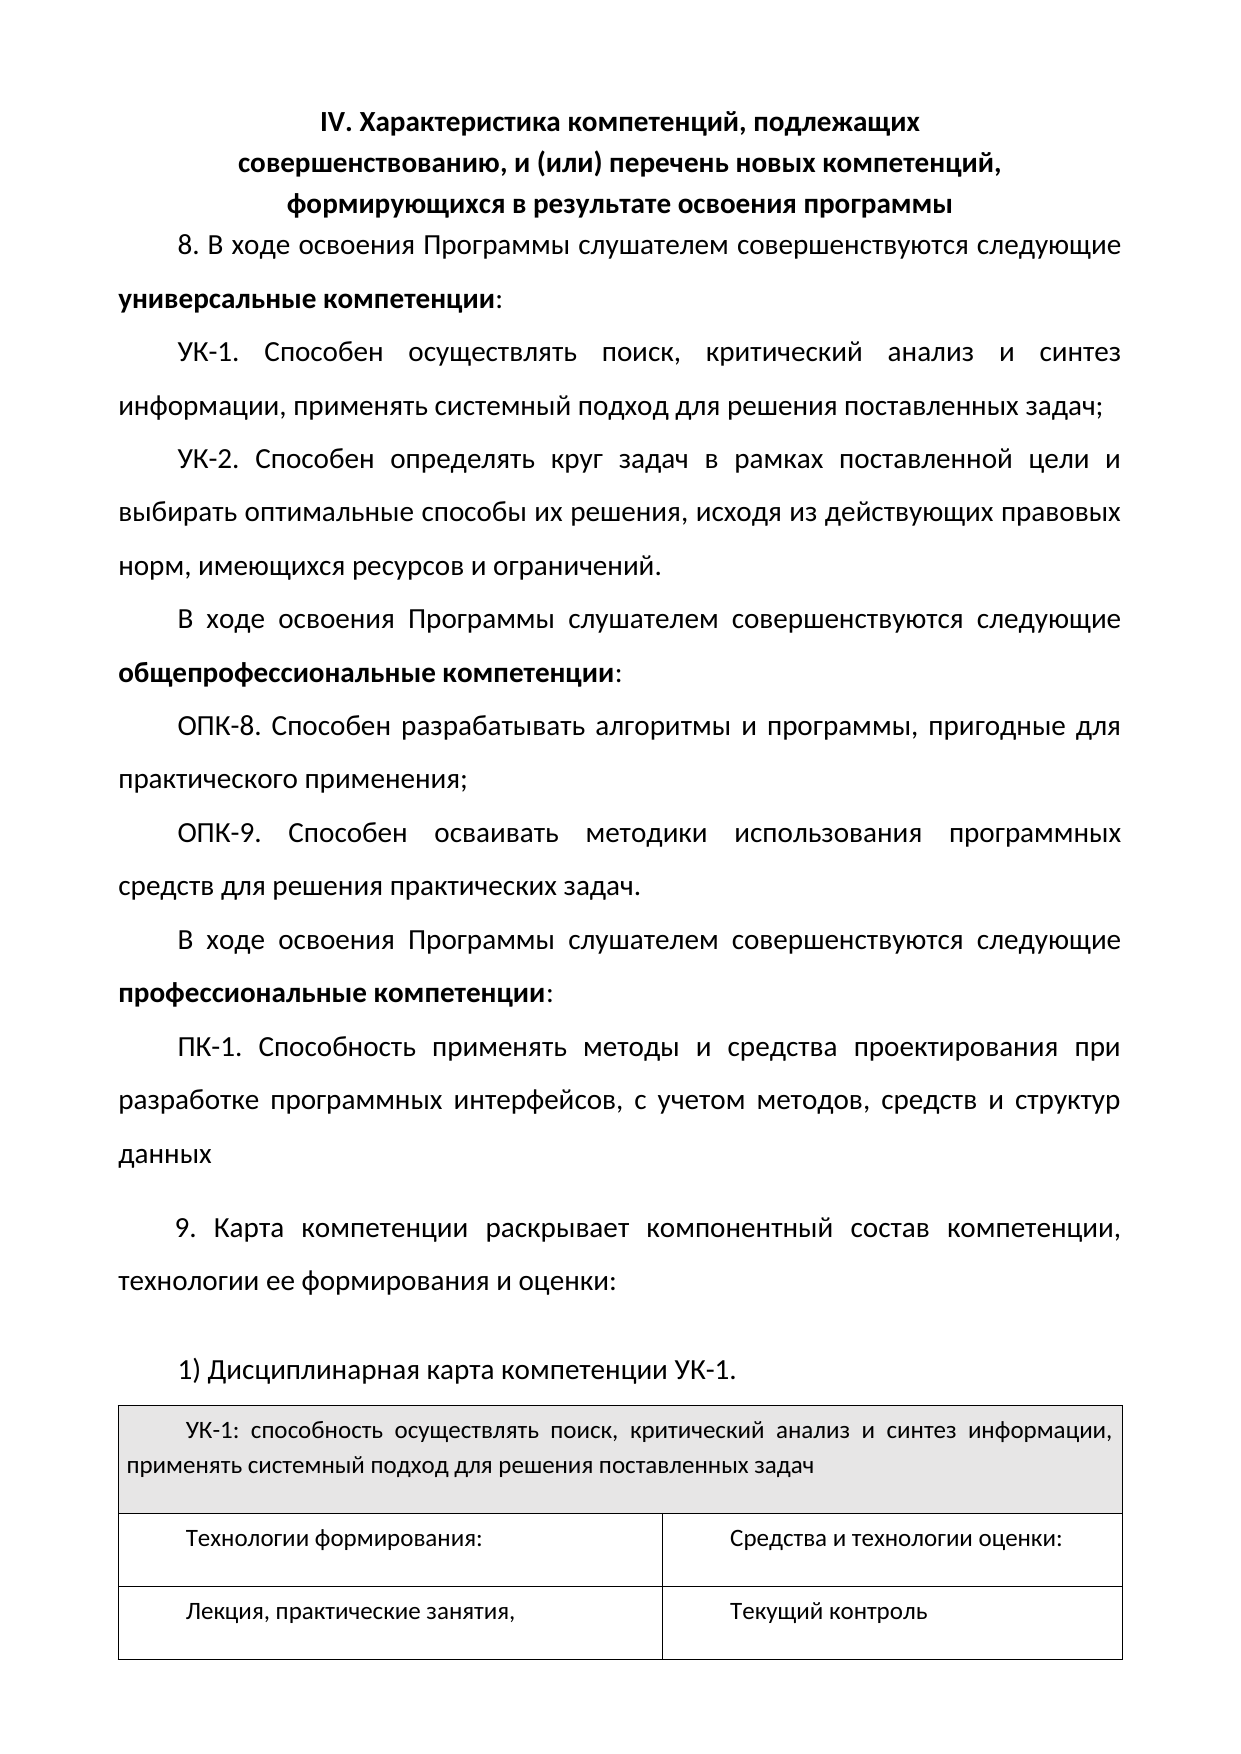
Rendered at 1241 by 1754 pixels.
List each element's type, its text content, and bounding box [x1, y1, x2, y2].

table_cell Средства и технологии оценки: [663, 1514, 1122, 1586]
text совершенствованию, и (или) перечень новых компетенций, [118, 144, 1122, 180]
table_header УК-1: способность осуществлять поиск, критический анализ и синтез информации, применять системный подход для решения поставленных задач [119, 1406, 1122, 1513]
text 1) Дисциплинарная карта компетенции УК-1. [118, 1351, 1122, 1387]
text УК-1. Способен осуществлять поиск, критический анализ и синтез информации, применять системный подход для решения поставленных задач; [118, 333, 1122, 422]
text В ходе освоения Программы слушателем совершенствуются следующие общепрофессиональные компетенции: [118, 600, 1122, 689]
text 9. Карта компетенции раскрывает компонентный состав компетенции, технологии ее формирования и оценки: [118, 1209, 1122, 1298]
text формирующихся в результате освоения программы [118, 185, 1122, 221]
text УК-2. Способен определять круг задач в рамках поставленной цели и выбирать оптимальные способы их решения, исходя из действующих правовых норм, имеющихся ресурсов и ограничений. [118, 440, 1122, 582]
text ОПК-9. Способен осваивать методики использования программных средств для решения практических задач. [118, 814, 1122, 903]
text 8. В ходе освоения Программы слушателем совершенствуются следующие универсальные компетенции: [118, 226, 1122, 315]
table_cell Технологии формирования: [119, 1514, 662, 1586]
text ОПК-8. Способен разрабатывать алгоритмы и программы, пригодные для практического применения; [118, 707, 1122, 796]
text В ходе освоения Программы слушателем совершенствуются следующие профессиональные компетенции: [118, 921, 1122, 1010]
text IV. Характеристика компетенций, подлежащих [118, 103, 1122, 139]
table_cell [663, 1587, 1122, 1659]
text ПК-1. Способность применять методы и средства проектирования при разработке программных интерфейсов, с учетом методов, средств и структур данных [118, 1028, 1122, 1170]
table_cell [119, 1587, 662, 1659]
